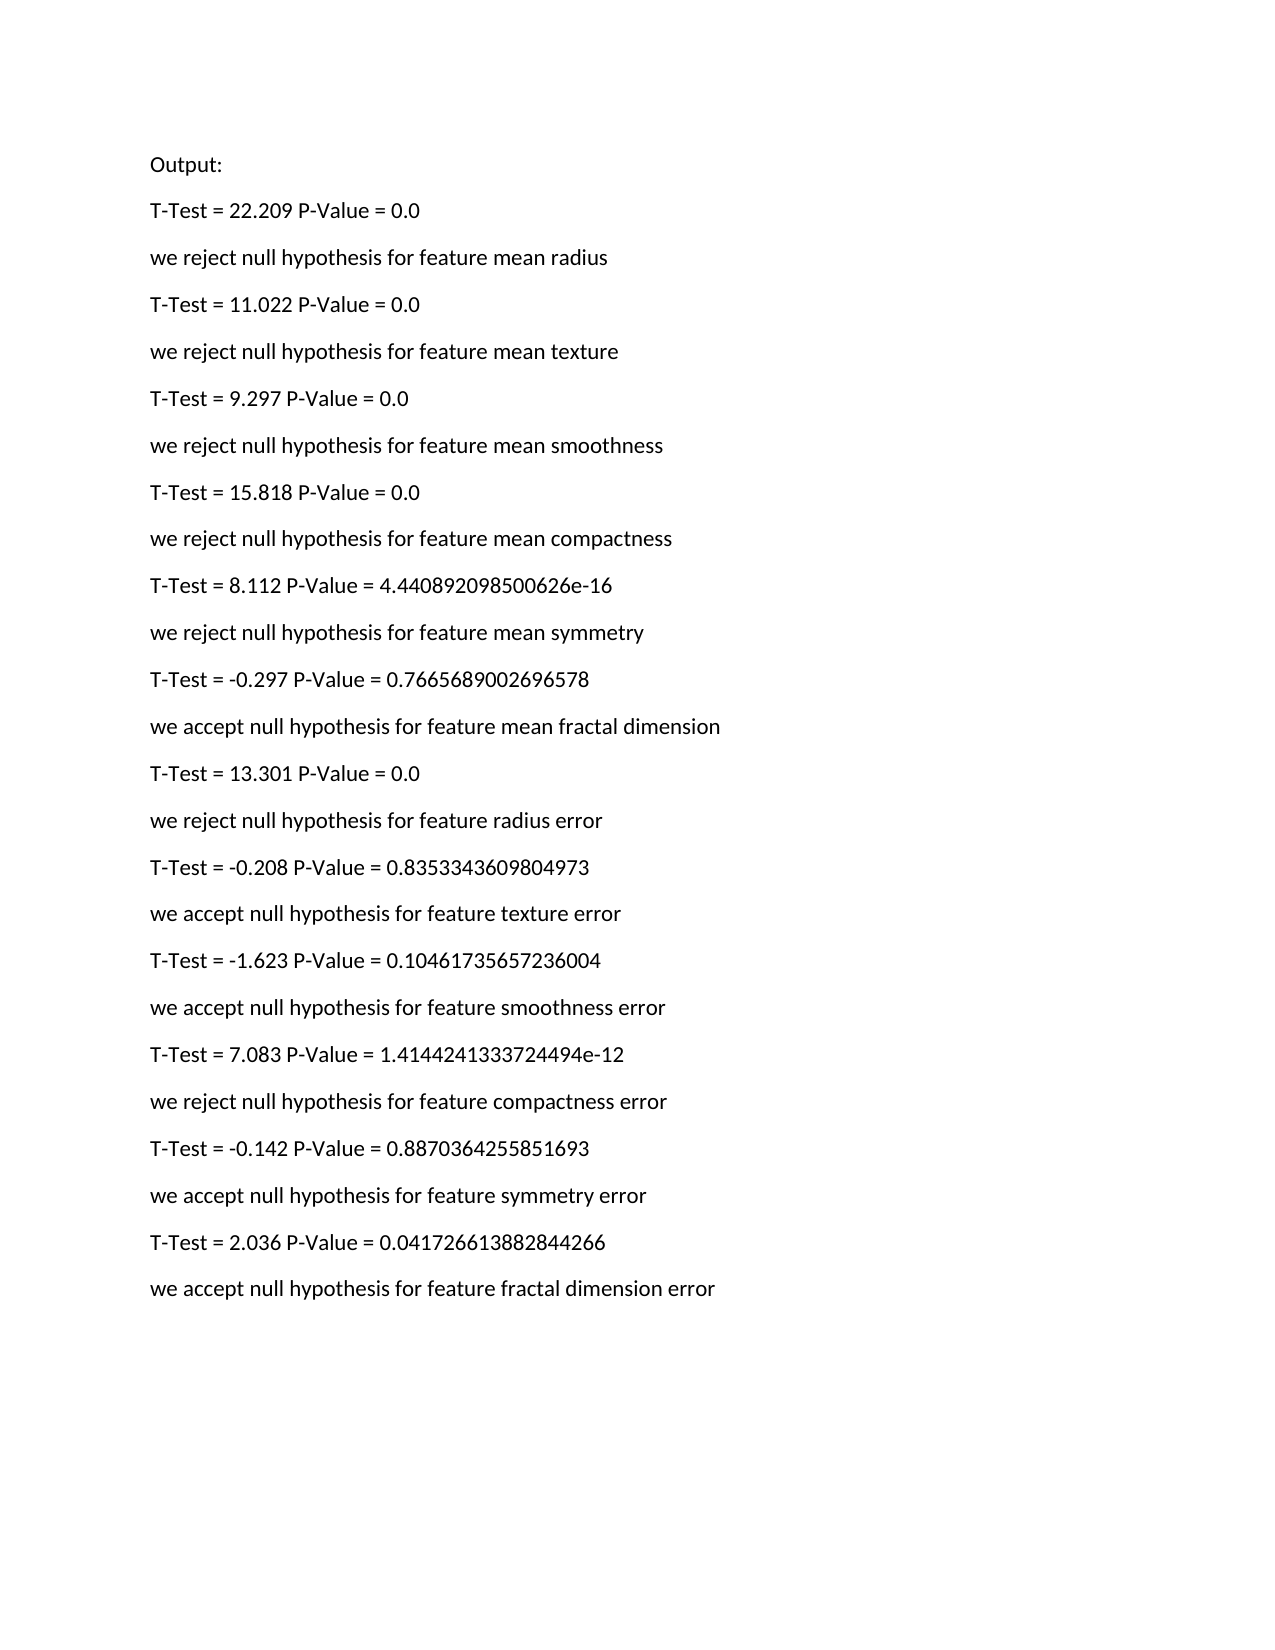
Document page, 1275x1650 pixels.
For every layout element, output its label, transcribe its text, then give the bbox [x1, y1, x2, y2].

text T-Test = 7.083 P-Value = 1.4144241333724494e-12 [150, 1040, 1125, 1068]
text we accept null hypothesis for feature texture error [150, 899, 1125, 927]
text we accept null hypothesis for feature symmetry error [150, 1181, 1125, 1209]
text T-Test = 9.297 P-Value = 0.0 [150, 384, 1125, 412]
text we reject null hypothesis for feature mean symmetry [150, 618, 1125, 646]
text T-Test = 13.301 P-Value = 0.0 [150, 759, 1125, 787]
text we reject null hypothesis for feature mean texture [150, 337, 1125, 365]
text we reject null hypothesis for feature mean smoothness [150, 431, 1125, 459]
text we accept null hypothesis for feature smoothness error [150, 993, 1125, 1021]
text we reject null hypothesis for feature radius error [150, 806, 1125, 834]
text we accept null hypothesis for feature mean fractal dimension [150, 712, 1125, 740]
text T-Test = -0.142 P-Value = 0.8870364255851693 [150, 1134, 1125, 1162]
text we reject null hypothesis for feature compactness error [150, 1087, 1125, 1115]
text we accept null hypothesis for feature fractal dimension error [150, 1274, 1125, 1302]
text T-Test = -1.623 P-Value = 0.10461735657236004 [150, 946, 1125, 974]
text T-Test = 11.022 P-Value = 0.0 [150, 290, 1125, 318]
text T-Test = 8.112 P-Value = 4.440892098500626e-16 [150, 571, 1125, 599]
text we reject null hypothesis for feature mean radius [150, 243, 1125, 271]
text T-Test = 2.036 P-Value = 0.041726613882844266 [150, 1228, 1125, 1256]
text T-Test = -0.208 P-Value = 0.8353343609804973 [150, 853, 1125, 881]
text T-Test = 22.209 P-Value = 0.0 [150, 196, 1125, 224]
text we reject null hypothesis for feature mean compactness [150, 524, 1125, 552]
text Output: [150, 150, 1125, 178]
text T-Test = 15.818 P-Value = 0.0 [150, 478, 1125, 506]
text T-Test = -0.297 P-Value = 0.7665689002696578 [150, 665, 1125, 693]
